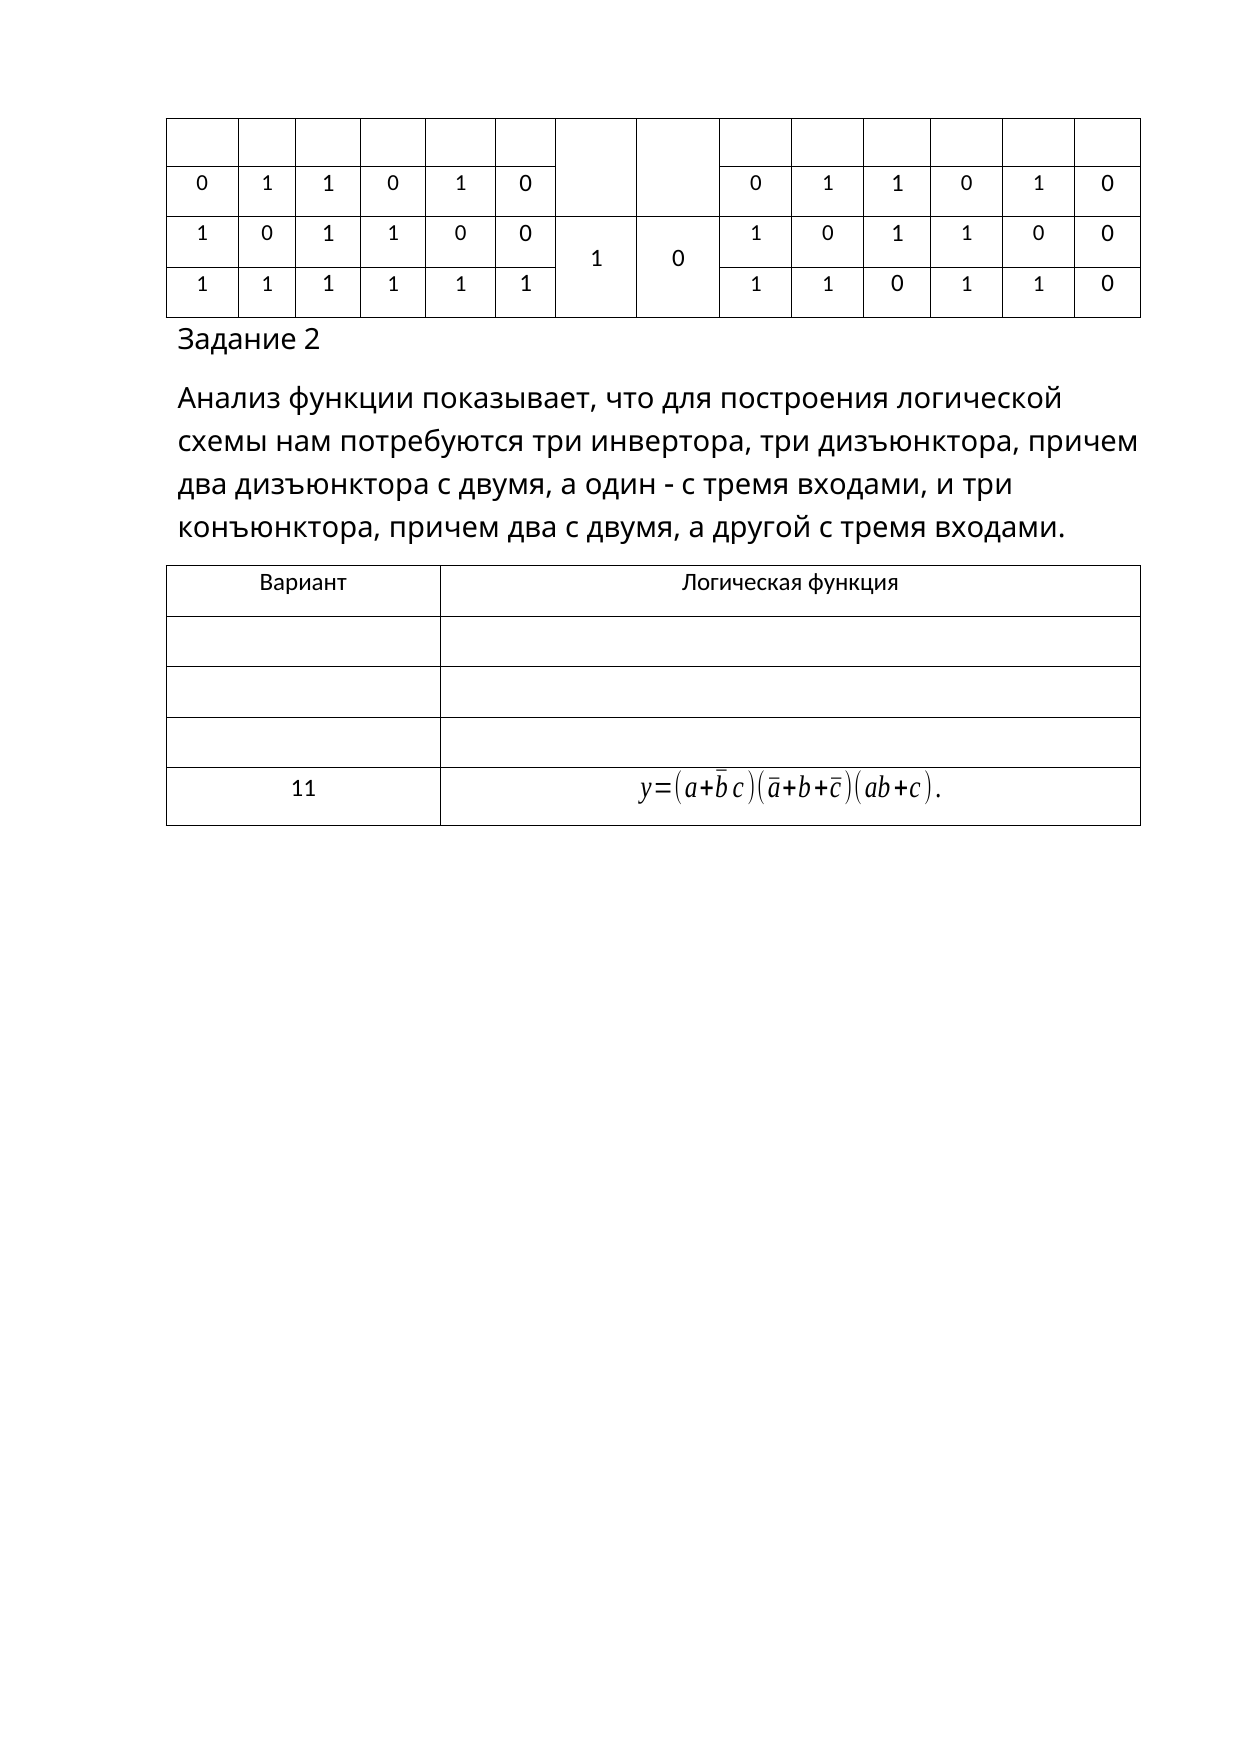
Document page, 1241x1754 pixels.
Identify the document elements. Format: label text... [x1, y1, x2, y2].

table_cell 0 [426, 217, 495, 267]
table_cell [441, 617, 1140, 666]
table_cell 0 [792, 217, 863, 267]
table_cell 0 [361, 167, 425, 216]
table_cell 1 [296, 268, 360, 317]
table_cell [441, 768, 1140, 824]
table_cell 0 [1075, 268, 1140, 317]
table_header Вариант [167, 566, 440, 616]
table_cell 1 [361, 268, 425, 317]
table_cell [441, 667, 1140, 717]
table_cell 1 [864, 167, 930, 216]
text Анализ функции показывает, что для построения логической схемы нам потребуются три инвертора, три дизъюнктора, причем два дизъюнктора с двумя, а один с тремя входами, и три конъюнктора, причем два с двумя, а другой с тремя входами. [177, 377, 1152, 546]
table_cell 0 [864, 268, 930, 317]
table_cell 0 [239, 217, 295, 267]
table_cell 0 [720, 167, 791, 216]
table_cell 1 [864, 217, 930, 267]
table_cell 0 [1003, 119, 1074, 166]
table_cell 1 [720, 268, 791, 317]
table_cell 0 [1075, 217, 1140, 267]
table_cell 1 [792, 167, 863, 216]
table_cell 0 [167, 167, 238, 216]
table_cell [167, 718, 440, 767]
table_cell [441, 718, 1140, 767]
table_cell 1 [496, 268, 555, 317]
table_cell 0 [556, 119, 636, 216]
table_cell 1 [864, 119, 930, 166]
table_cell 1 [361, 217, 425, 267]
table_cell 1 [556, 217, 636, 317]
table_cell [167, 667, 440, 717]
table_cell 1 [426, 268, 495, 317]
table_cell 0 [496, 119, 555, 166]
table_cell 0 [239, 119, 295, 166]
table_cell 0 [426, 119, 495, 166]
table_cell 1 [296, 167, 360, 216]
table_cell 0 [496, 167, 555, 216]
table_cell 1 [239, 268, 295, 317]
table_cell 0 [1003, 217, 1074, 267]
table_cell [167, 617, 440, 666]
table_cell 1 [167, 268, 238, 317]
table_cell 1 [720, 217, 791, 267]
table_cell 0 [931, 119, 1002, 166]
table_header Логическая функция [441, 566, 1140, 616]
table_cell 0 [931, 167, 1002, 216]
table_cell 1 [296, 217, 360, 267]
table_cell 1 [637, 119, 719, 216]
table_cell 11 [167, 768, 440, 824]
table_cell 0 [637, 217, 719, 317]
table_cell 1 [1003, 268, 1074, 317]
table_cell 1 [1003, 167, 1074, 216]
table_cell 1 [931, 268, 1002, 317]
table_cell 0 [167, 119, 238, 166]
table_cell 1 [167, 217, 238, 267]
table_cell 0 [296, 119, 360, 166]
table_cell 0 [792, 119, 863, 166]
table_cell 1 [426, 167, 495, 216]
table_cell 0 [1075, 167, 1140, 216]
table_cell 0 [361, 119, 425, 166]
table_cell 0 [720, 119, 791, 166]
table_cell 1 [1075, 119, 1140, 166]
text Задание 2 [177, 318, 1152, 358]
table_cell 1 [931, 217, 1002, 267]
table_cell 0 [496, 217, 555, 267]
table_cell 1 [239, 167, 295, 216]
table_cell 1 [792, 268, 863, 317]
